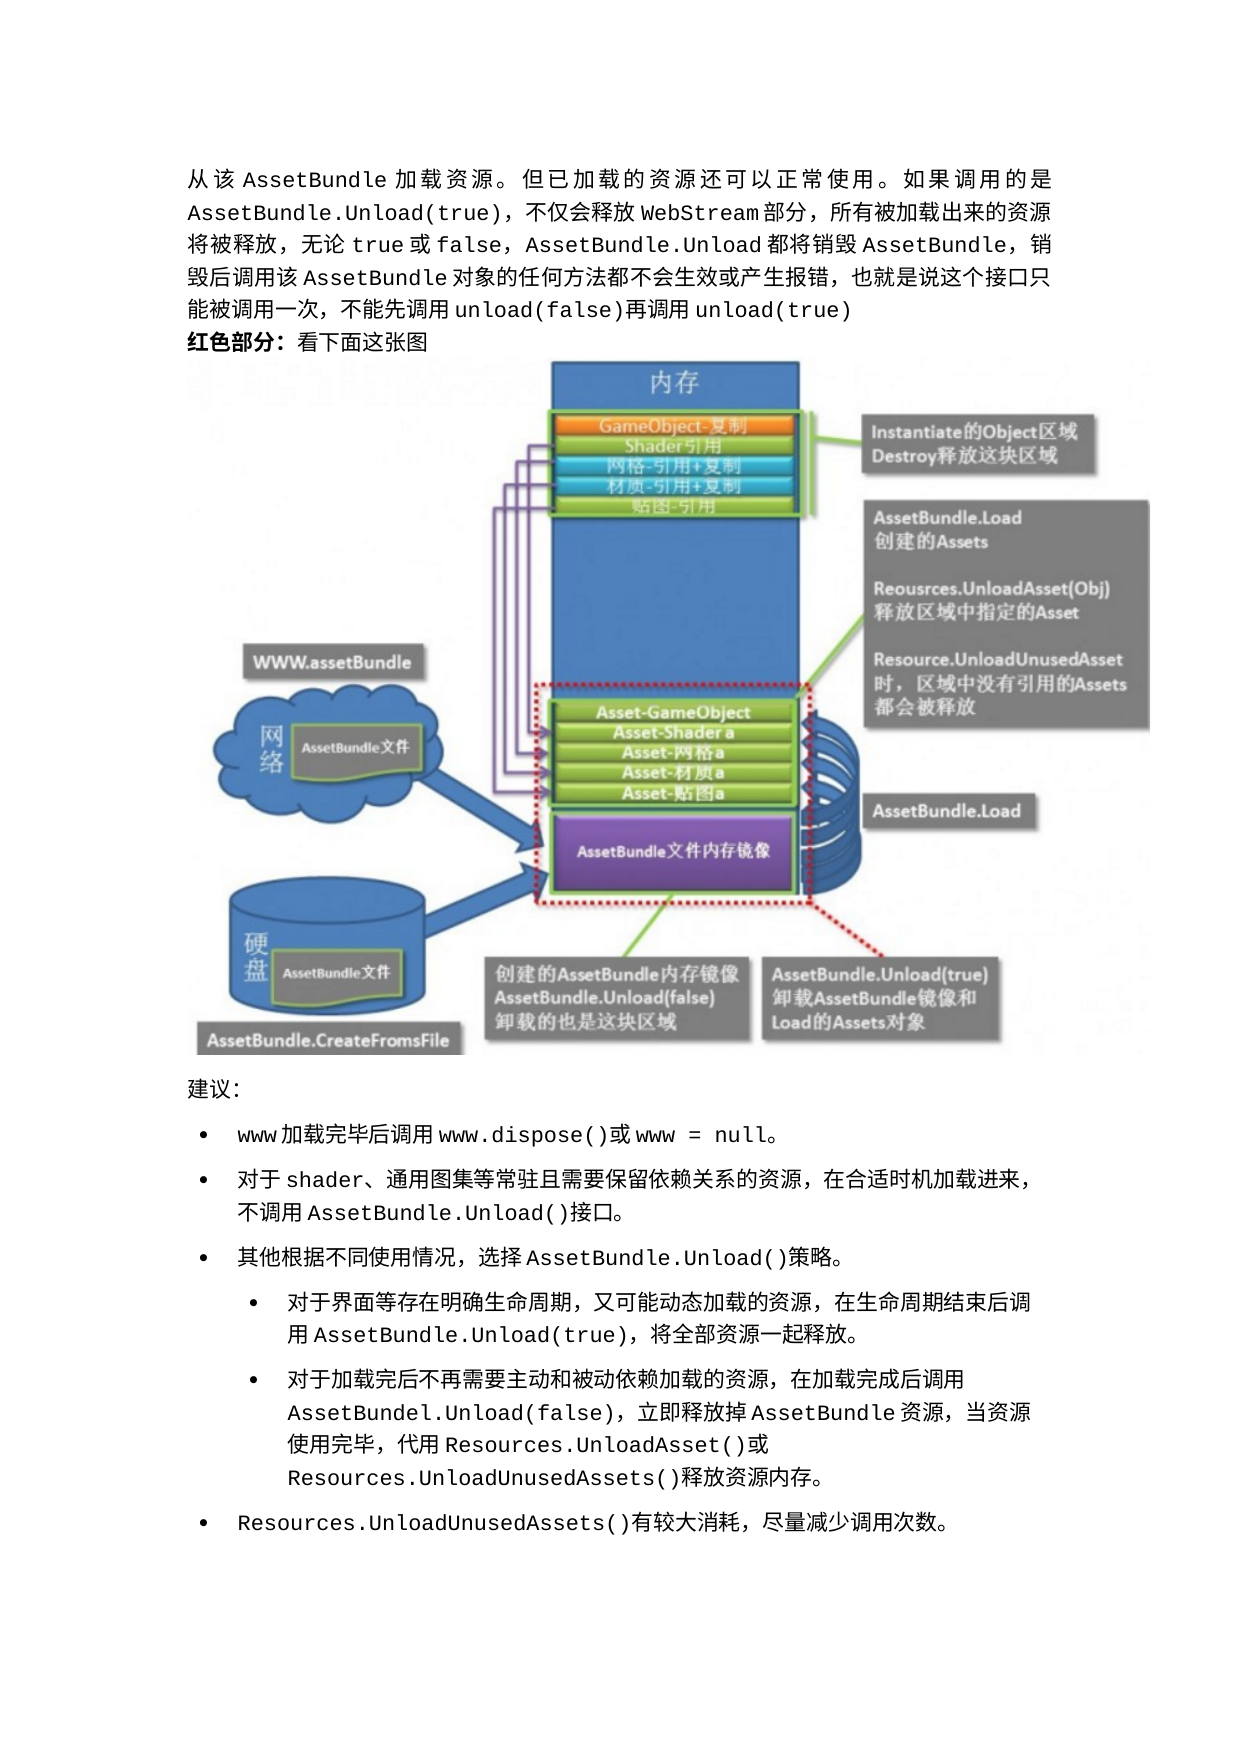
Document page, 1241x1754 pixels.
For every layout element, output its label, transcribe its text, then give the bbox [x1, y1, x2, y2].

text 红色部分：看下面这张图 [187, 324, 1053, 357]
text 建议： [187, 1072, 1053, 1104]
list Resources.UnloadUnusedAssets()有较大消耗，尽量减少调用次数。 [200, 1504, 1053, 1537]
list 对于加载完后不再需要主动和被动依赖加载的资源，在加载完成后调用AssetBundel.Unload(false)，立即释放掉AssetBundle资源，当资源使用完毕，代用Resources.UnloadAsset()或Resources.UnloadUnusedAssets()释放资源内存。 [250, 1362, 1053, 1492]
list www加载完毕后调用www.dispose()或www = null。 [200, 1117, 1053, 1149]
list 对于shader、通用图集等常驻且需要保留依赖关系的资源，在合适时机加载进来，不调用AssetBundle.Unload()接口。 [200, 1162, 1053, 1227]
picture [187, 357, 1150, 1055]
list 对于界面等存在明确生命周期，又可能动态加载的资源，在生命周期结束后调用AssetBundle.Unload(true)，将全部资源一起释放。 [250, 1284, 1053, 1349]
list 其他根据不同使用情况，选择AssetBundle.Unload()策略。 [200, 1239, 1053, 1272]
